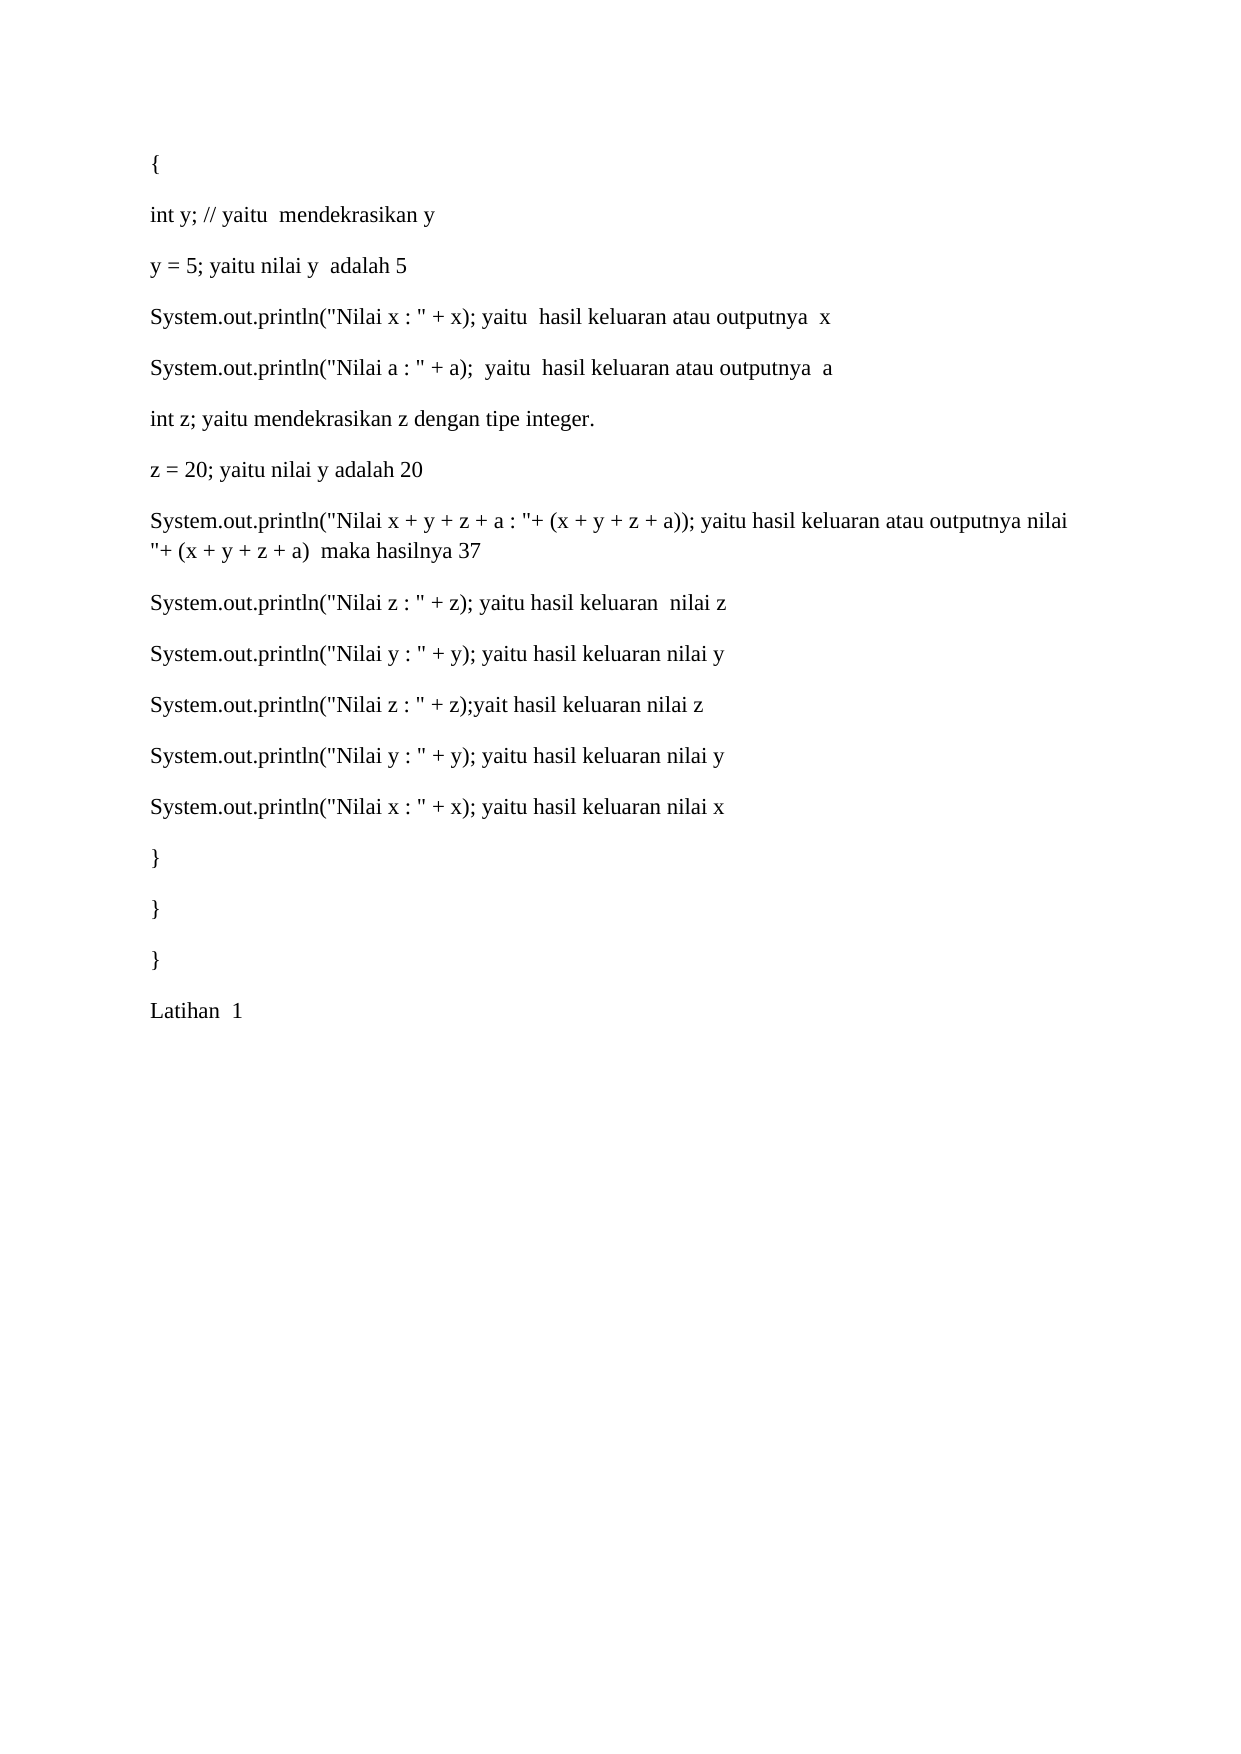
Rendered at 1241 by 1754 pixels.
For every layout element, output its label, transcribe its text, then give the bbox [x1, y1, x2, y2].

text System.out.println("Nilai y : " + y); yaitu hasil keluaran nilai y [150, 742, 1090, 768]
text int y; // yaitu mendekrasikan y [150, 201, 1090, 227]
text System.out.println("Nilai z : " + z); yaitu hasil keluaran nilai z [150, 588, 1090, 615]
text System.out.println("Nilai a : " + a); yaitu hasil keluaran atau outputnya a [150, 354, 1090, 381]
text System.out.println("Nilai z : " + z);yait hasil keluaran nilai z [150, 691, 1090, 717]
text System.out.println("Nilai y : " + y); yaitu hasil keluaran nilai y [150, 639, 1090, 666]
text Latihan 1 [150, 997, 1090, 1023]
text z = 20; yaitu nilai y adalah 20 [150, 456, 1090, 483]
text y = 5; yaitu nilai y adalah 5 [150, 252, 1090, 278]
text System.out.println("Nilai x : " + x); yaitu hasil keluaran nilai x [150, 793, 1090, 819]
text System.out.println("Nilai x : " + x); yaitu hasil keluaran atau outputnya x [150, 303, 1090, 329]
text } [150, 946, 1090, 972]
text } [150, 844, 1090, 870]
text int z; yaitu mendekrasikan z dengan tipe integer. [150, 405, 1090, 432]
text } [150, 895, 1090, 921]
text System.out.println("Nilai x + y + z + a : "+ (x + y + z + a)); yaitu hasil keluaran atau outputnya nilai "+ (x + y + z + a) maka hasilnya 37 [150, 507, 1090, 564]
text { [150, 150, 1090, 176]
